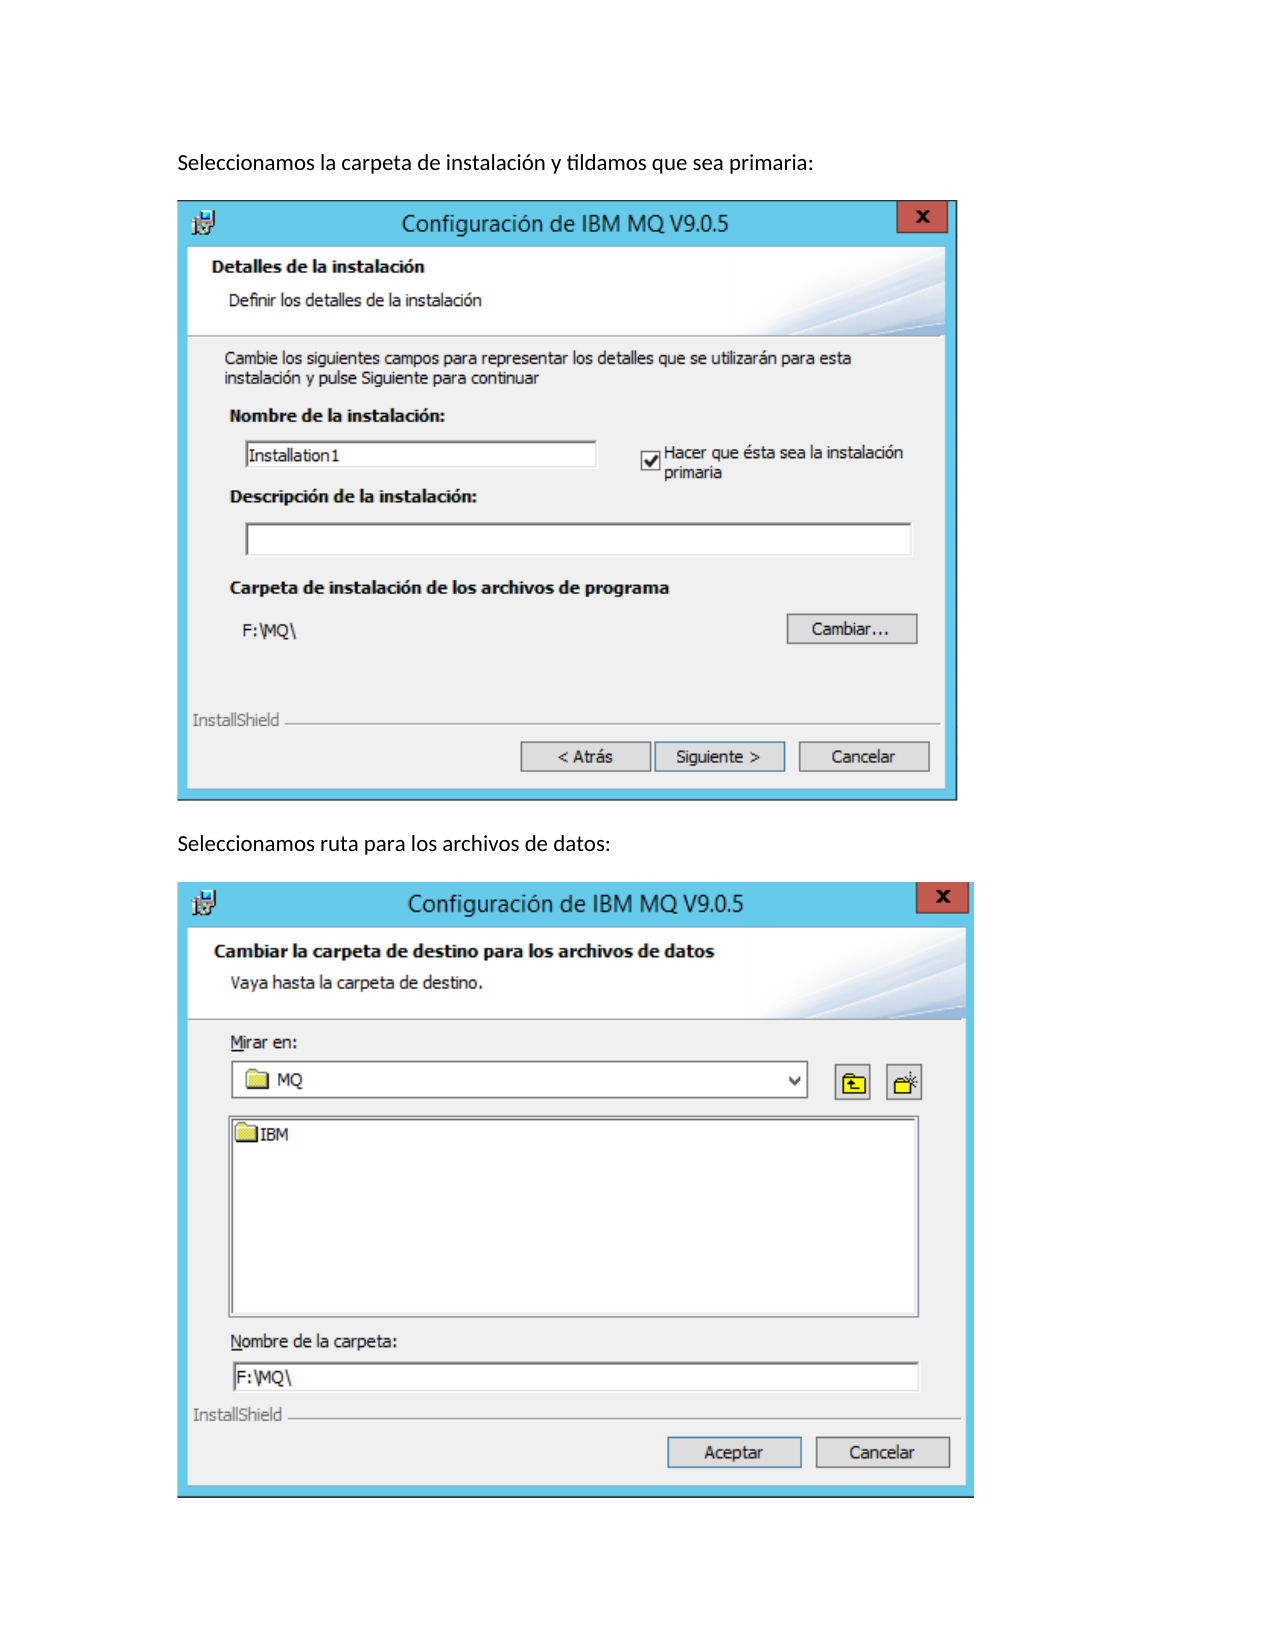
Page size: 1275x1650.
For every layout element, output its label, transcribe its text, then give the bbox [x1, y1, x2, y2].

picture [177, 200, 959, 804]
text Seleccionamos ruta para los archivos de datos: [177, 829, 1098, 857]
picture [177, 882, 974, 1498]
text Seleccionamos la carpeta de instalación y tildamos que sea primaria: [177, 148, 1098, 176]
